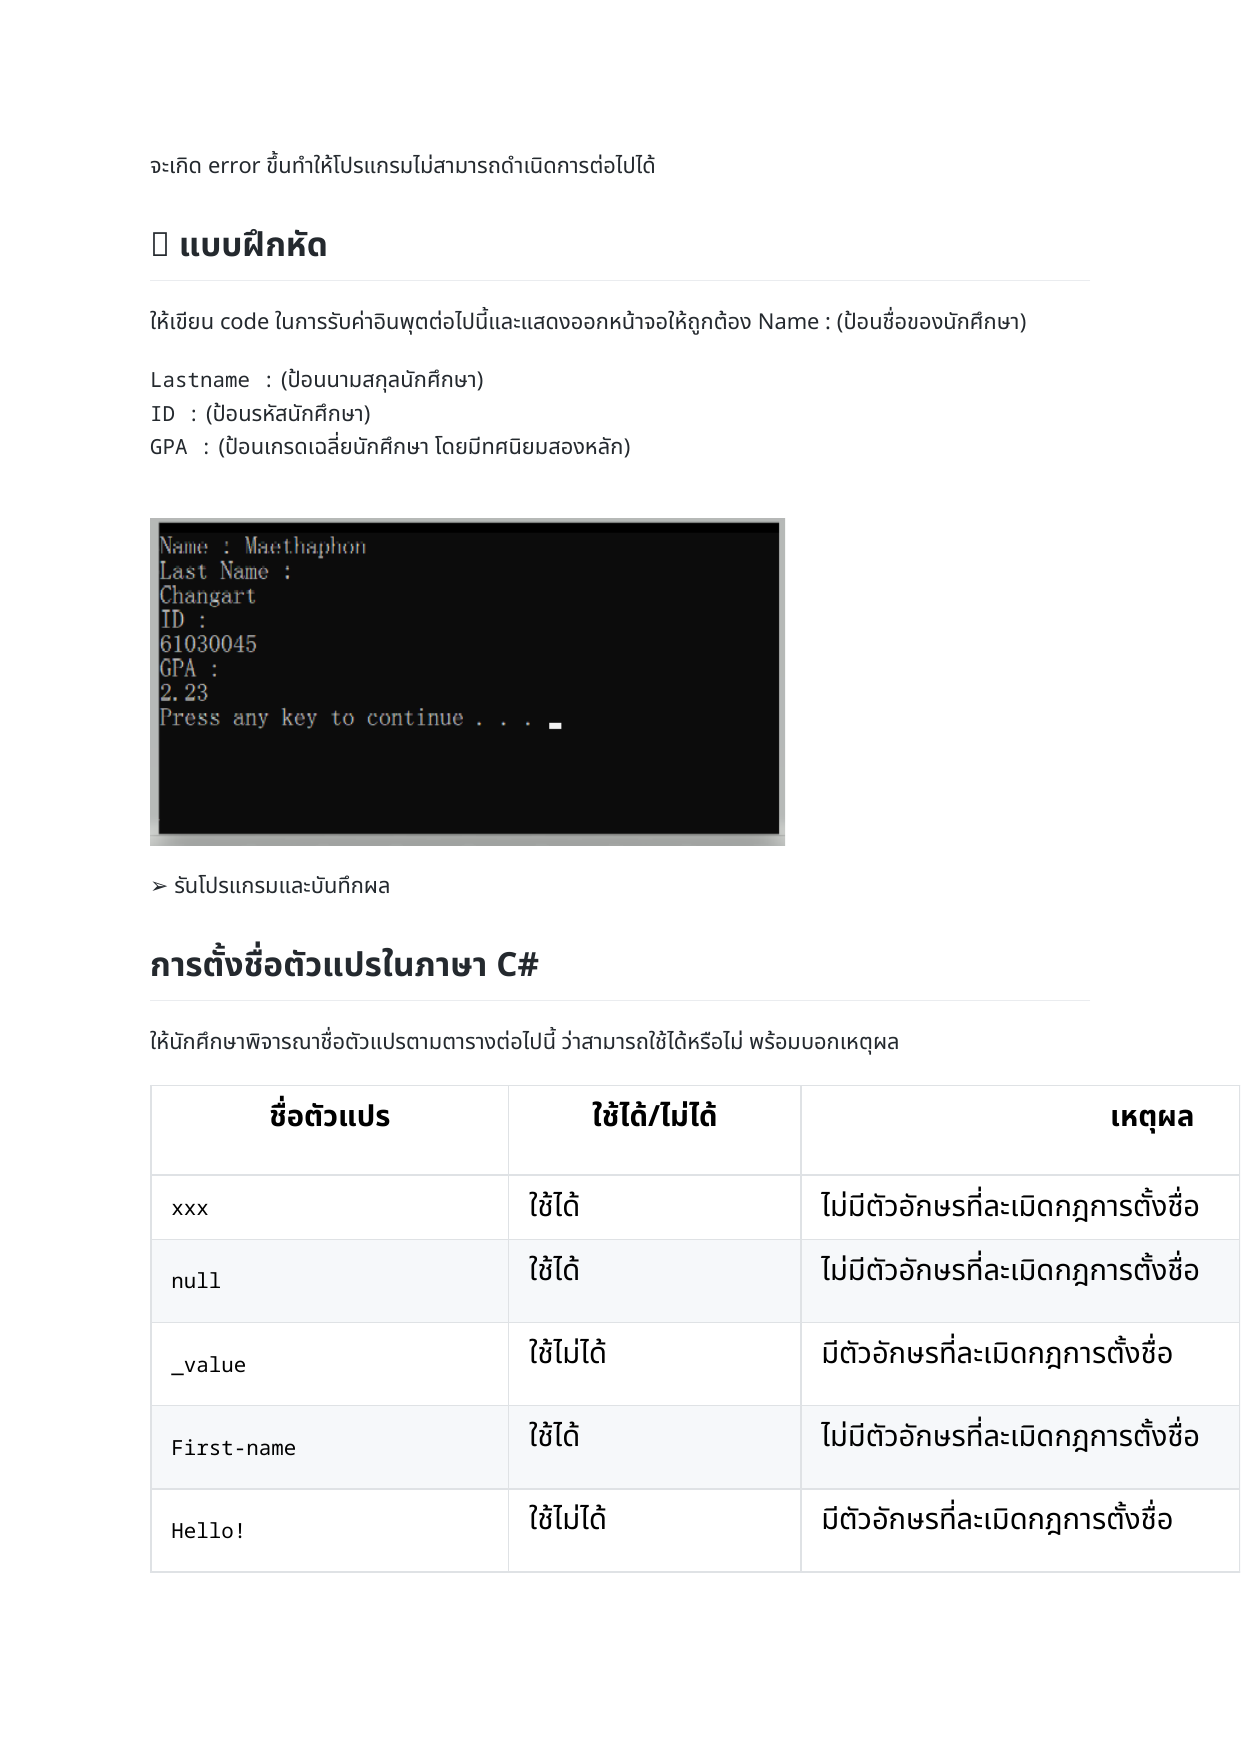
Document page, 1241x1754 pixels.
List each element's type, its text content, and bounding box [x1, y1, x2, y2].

table_cell มีตัวอักษรที่ละเมิดกฎการตั้งชื่อ [802, 1323, 1239, 1405]
table_header ใช้ได้/ไม่ได้ [509, 1086, 800, 1174]
table_cell ใช้ได้ [509, 1406, 800, 1488]
table_cell ใช้ได้ [509, 1240, 800, 1322]
text 📝 แบบฝึกหัด [150, 221, 1090, 280]
text การตั้งชื่อตัวแปรในภาษา C# [150, 941, 1090, 1000]
table_cell xxx [152, 1176, 508, 1238]
text Lastname : (ป้อนนามสกุลนักศึกษา) ID : (ป้อนรหัสนักศึกษา) GPA : (ป้อนเกรดเฉลี่ยนักศึกษา โดยมีทศนิยมสองหลัก) [150, 364, 1090, 464]
table_cell ใช้ไม่ได้ [509, 1490, 800, 1571]
table_cell ใช้ไม่ได้ [509, 1323, 800, 1405]
table_cell First-name [152, 1406, 508, 1488]
table_header เหตุผล [802, 1086, 1239, 1174]
text ให้เขียน code ในการรับค่าอินพุตต่อไปนี้และแสดงออกหน้าจอให้ถูกต้อง Name : (ป้อนชื่อของนักศึกษา) [150, 306, 1090, 339]
table_cell ไม่มีตัวอักษรที่ละเมิดกฎการตั้งชื่อ [802, 1240, 1239, 1322]
picture [150, 518, 786, 846]
text จะเกิด error ขึ้นทำให้โปรแกรมไม่สามารถดำเนิดการต่อไปได้ [150, 150, 1090, 183]
table_header ชื่อตัวแปร [152, 1086, 508, 1174]
table_cell ไม่มีตัวอักษรที่ละเมิดกฎการตั้งชื่อ [802, 1406, 1239, 1488]
table_cell ใช้ได้ [509, 1176, 800, 1238]
text ➢ รันโปรแกรมและบันทึกผล [150, 870, 1090, 903]
table_cell มีตัวอักษรที่ละเมิดกฎการตั้งชื่อ [802, 1490, 1239, 1571]
table_cell null [152, 1240, 508, 1322]
text ให้นักศึกษาพิจารณาชื่อตัวแปรตามตารางต่อไปนี้ ว่าสามารถใช้ได้หรือไม่ พร้อมบอกเหตุผล [150, 1026, 1090, 1059]
table_cell Hello! [152, 1490, 508, 1571]
table_cell _value [152, 1323, 508, 1405]
table_cell ไม่มีตัวอักษรที่ละเมิดกฎการตั้งชื่อ [802, 1176, 1239, 1238]
